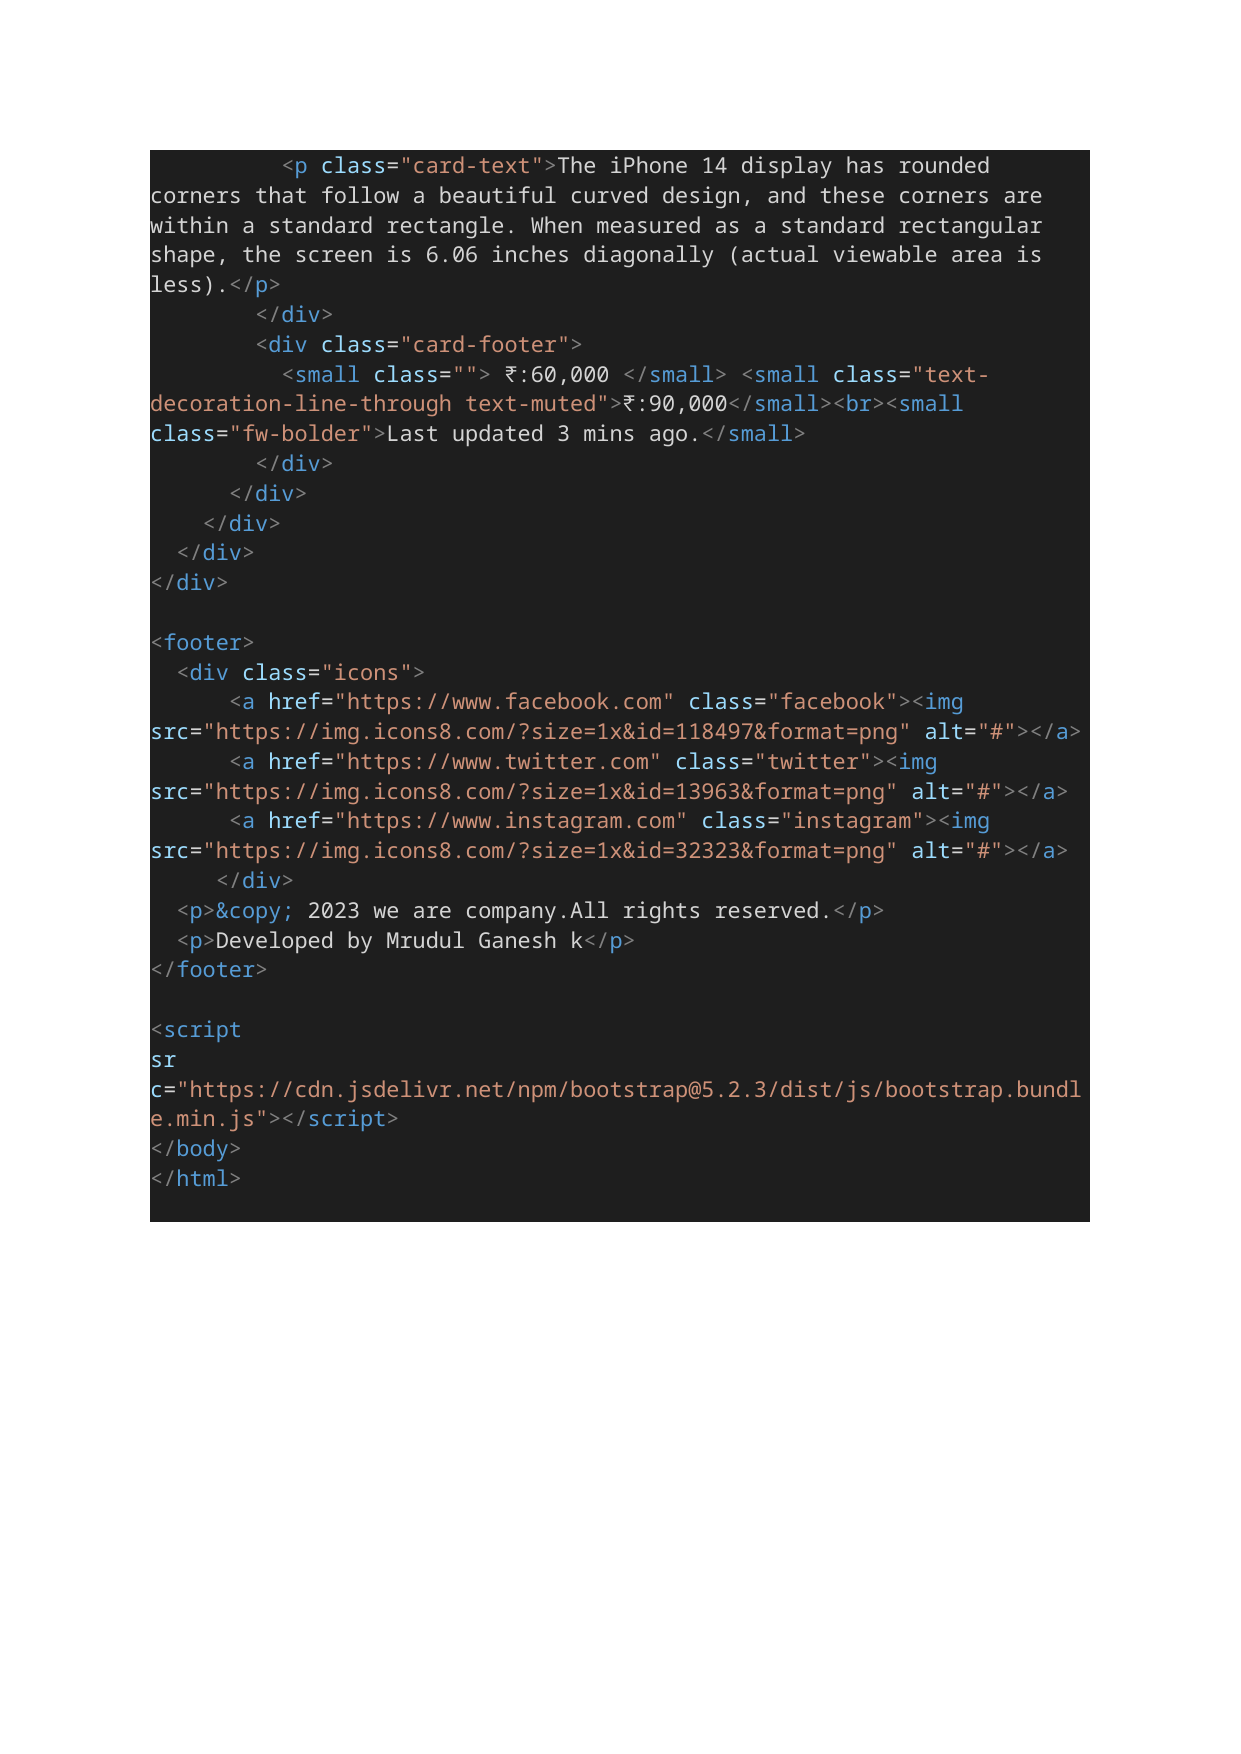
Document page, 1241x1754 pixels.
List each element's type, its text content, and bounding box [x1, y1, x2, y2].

text </div> [150, 507, 1090, 537]
text <a href="https://www.instagram.com" class="instagram"><img src="https://img.icons8.com/?size=1x&id=32323&format=png" alt="#"></a> [150, 805, 1090, 865]
text </div> [150, 299, 1090, 329]
text </html> [150, 1163, 1090, 1193]
text <p>&copy; 2023 we are company.All rights reserved.</p> [150, 895, 1090, 924]
text </div> [150, 448, 1090, 478]
text <p class="card-text">The iPhone 14 display has rounded corners that follow a beautiful curved design, and these corners are within a standard rectangle. When measured as a standard rectangular shape, the screen is 6.06 inches diagonally (actual viewable area is less).</p> [150, 150, 1090, 299]
text <div class="card-footer"> [150, 329, 1090, 358]
text </div> [150, 865, 1090, 895]
text </div> [150, 478, 1090, 507]
text </div> [150, 537, 1090, 567]
text <a href="https://www.facebook.com" class="facebook"><img src="https://img.icons8.com/?size=1x&id=118497&format=png" alt="#"></a> [150, 686, 1090, 746]
text <small class=""> ₹:60,000 </small> <small class="text-decoration-line-through text-muted">₹:90,000</small><br><small class="fw-bolder">Last updated 3 mins ago.</small> [150, 358, 1090, 448]
text <p>Developed by Mrudul Ganesh k</p> [150, 924, 1090, 954]
text </footer> [150, 954, 1090, 984]
text </div> [150, 567, 1090, 597]
text </body> [150, 1133, 1090, 1163]
text <script src="https://cdn.jsdelivr.net/npm/bootstrap@5.2.3/dist/js/bootstrap.bundle.min.js"></script> [150, 1014, 1090, 1133]
text <div class="icons"> [150, 656, 1090, 686]
text <footer> [150, 627, 1090, 656]
text <a href="https://www.twitter.com" class="twitter"><img src="https://img.icons8.com/?size=1x&id=13963&format=png" alt="#"></a> [150, 746, 1090, 805]
